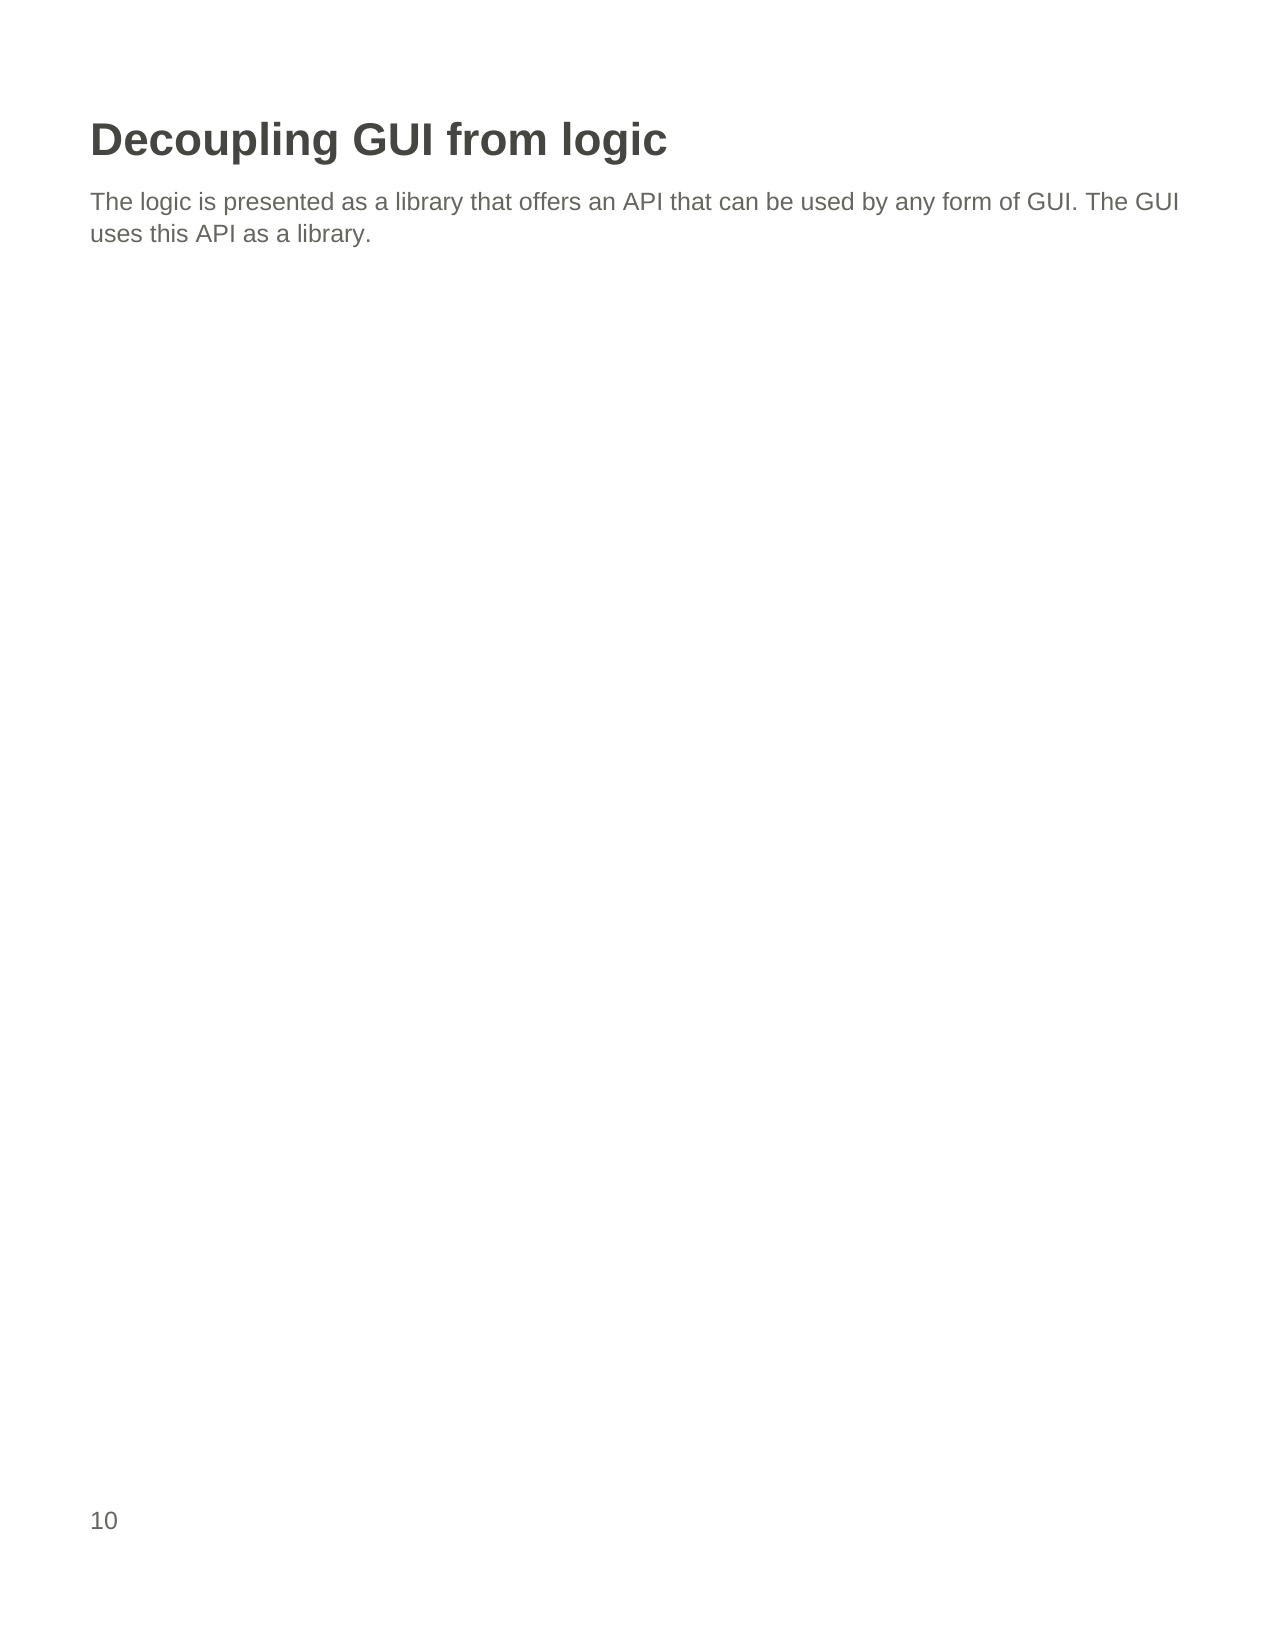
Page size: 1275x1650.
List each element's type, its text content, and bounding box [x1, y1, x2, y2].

text The logic is presented as a library that offers an API that can be used by any form of GUI. The GUI uses this API as a library. [90, 187, 1185, 247]
subtitle Decoupling GUI from logic [90, 112, 1185, 165]
